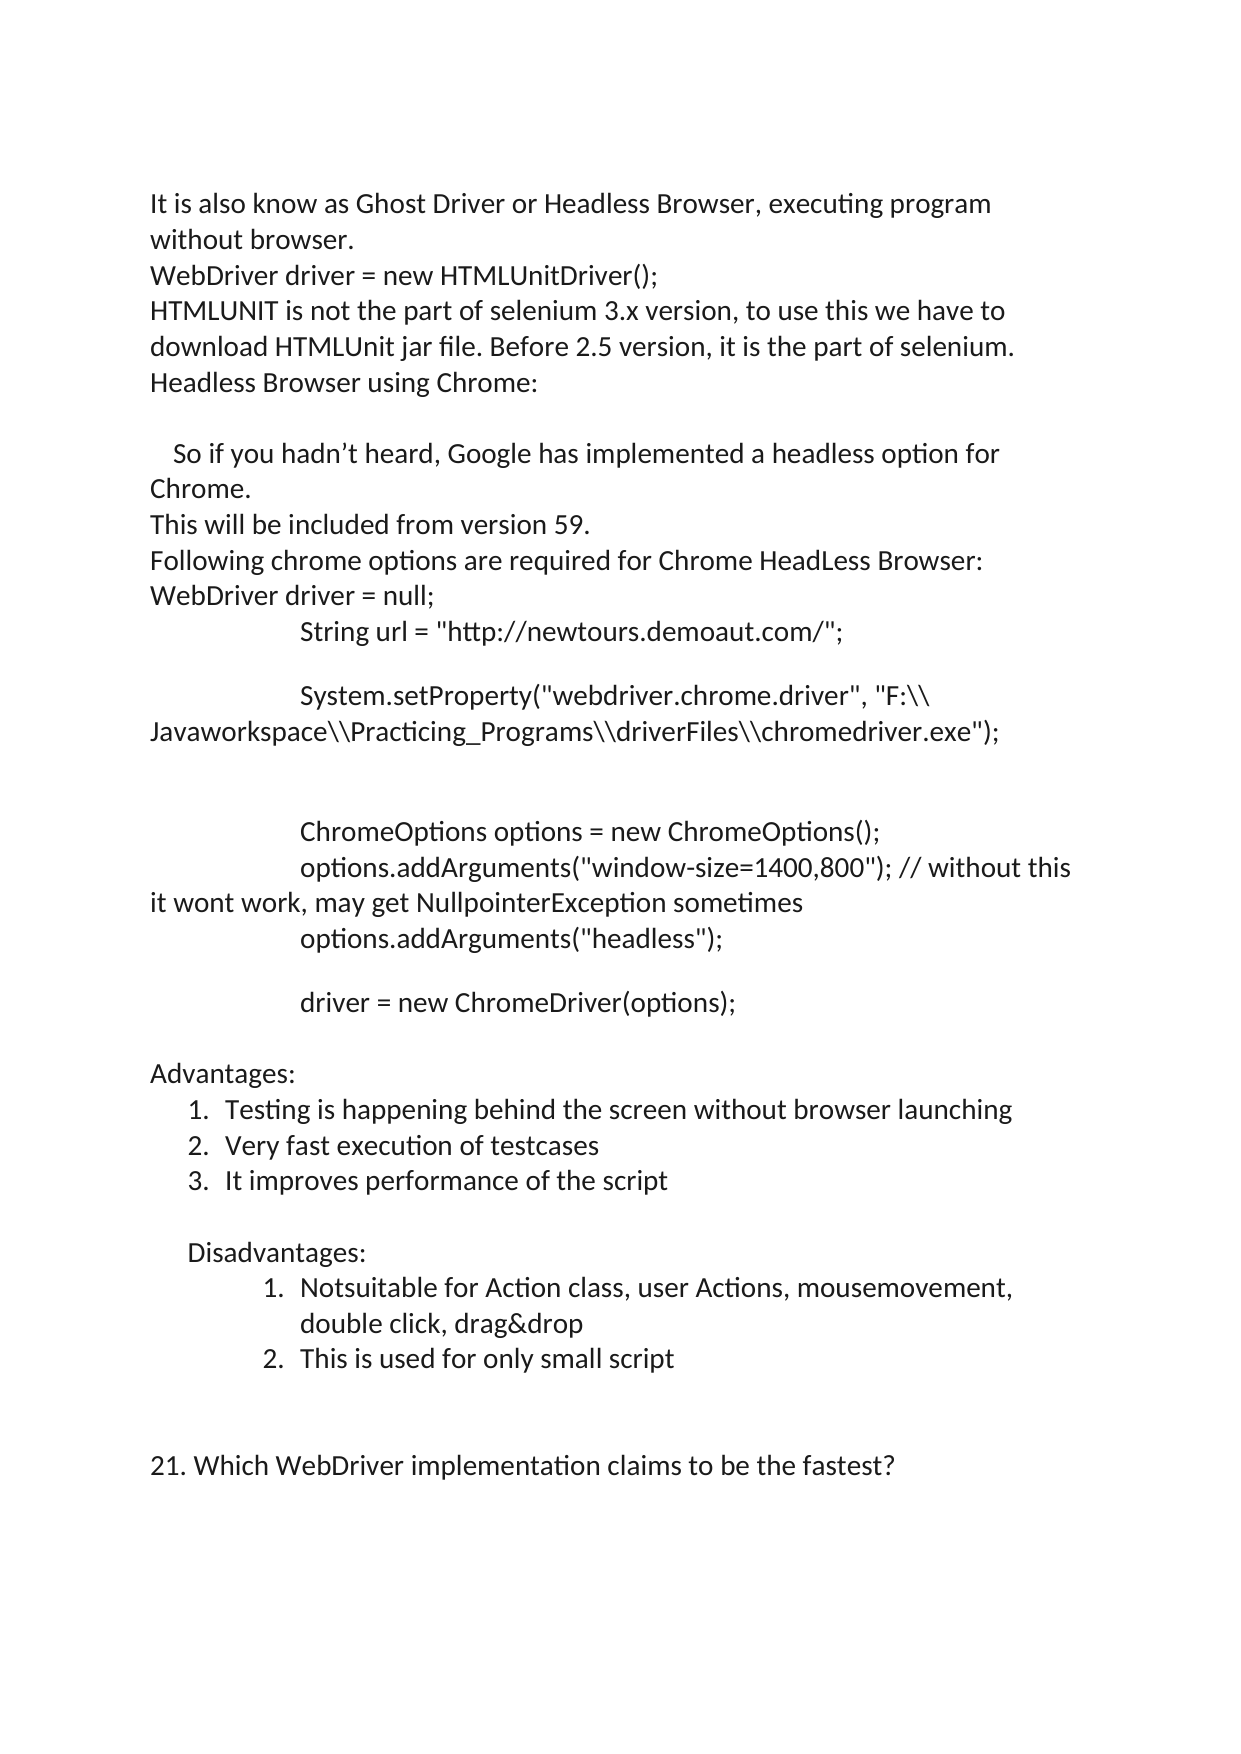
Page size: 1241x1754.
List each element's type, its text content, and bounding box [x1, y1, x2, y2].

text So if you hadn’t heard, Google has implemented a headless option for Chrome. [150, 435, 1090, 506]
list Testing is happening behind the screen without browser launching [187, 1091, 1090, 1127]
text WebDriver driver = null; [150, 577, 1090, 613]
text Advantages: [150, 1056, 1090, 1091]
text String url = "http://newtours.demoaut.com/"; [150, 613, 1090, 649]
list Notsuitable for Action class, user Actions, mousemovement, double click, drag&drop [262, 1269, 1090, 1341]
text HTMLUNIT is not the part of selenium 3.x version, to use this we have to download HTMLUnit jar file. Before 2.5 version, it is the part of selenium. [150, 292, 1090, 364]
text ChromeOptions options = new ChromeOptions(); [150, 813, 1090, 849]
text System.setProperty("webdriver.chrome.driver", "F:\\Javaworkspace\\Practicing_Programs\\driverFiles\\chromedriver.exe"); [150, 677, 1090, 784]
list It improves performance of the script [187, 1162, 1090, 1198]
text Following chrome options are required for Chrome HeadLess Browser: [150, 542, 1090, 577]
list Very fast execution of testcases [187, 1127, 1090, 1162]
text It is also know as Ghost Driver or Headless Browser, executing program without browser. [150, 186, 1090, 257]
text WebDriver driver = new HTMLUnitDriver(); [150, 257, 1090, 292]
text Headless Browser using Chrome: [150, 364, 1090, 399]
text Disadvantages: [187, 1234, 1090, 1269]
text This will be included from version 59. [150, 506, 1090, 542]
text 21. Which WebDriver implementation claims to be the fastest? [150, 1447, 1090, 1483]
text options.addArguments("window-size=1400,800"); // without this it wont work, may get NullpointerException sometimes [150, 849, 1090, 920]
text driver = new ChromeDriver(options); [150, 984, 1090, 1020]
text options.addArguments("headless"); [150, 920, 1090, 956]
list This is used for only small script [262, 1341, 1090, 1376]
